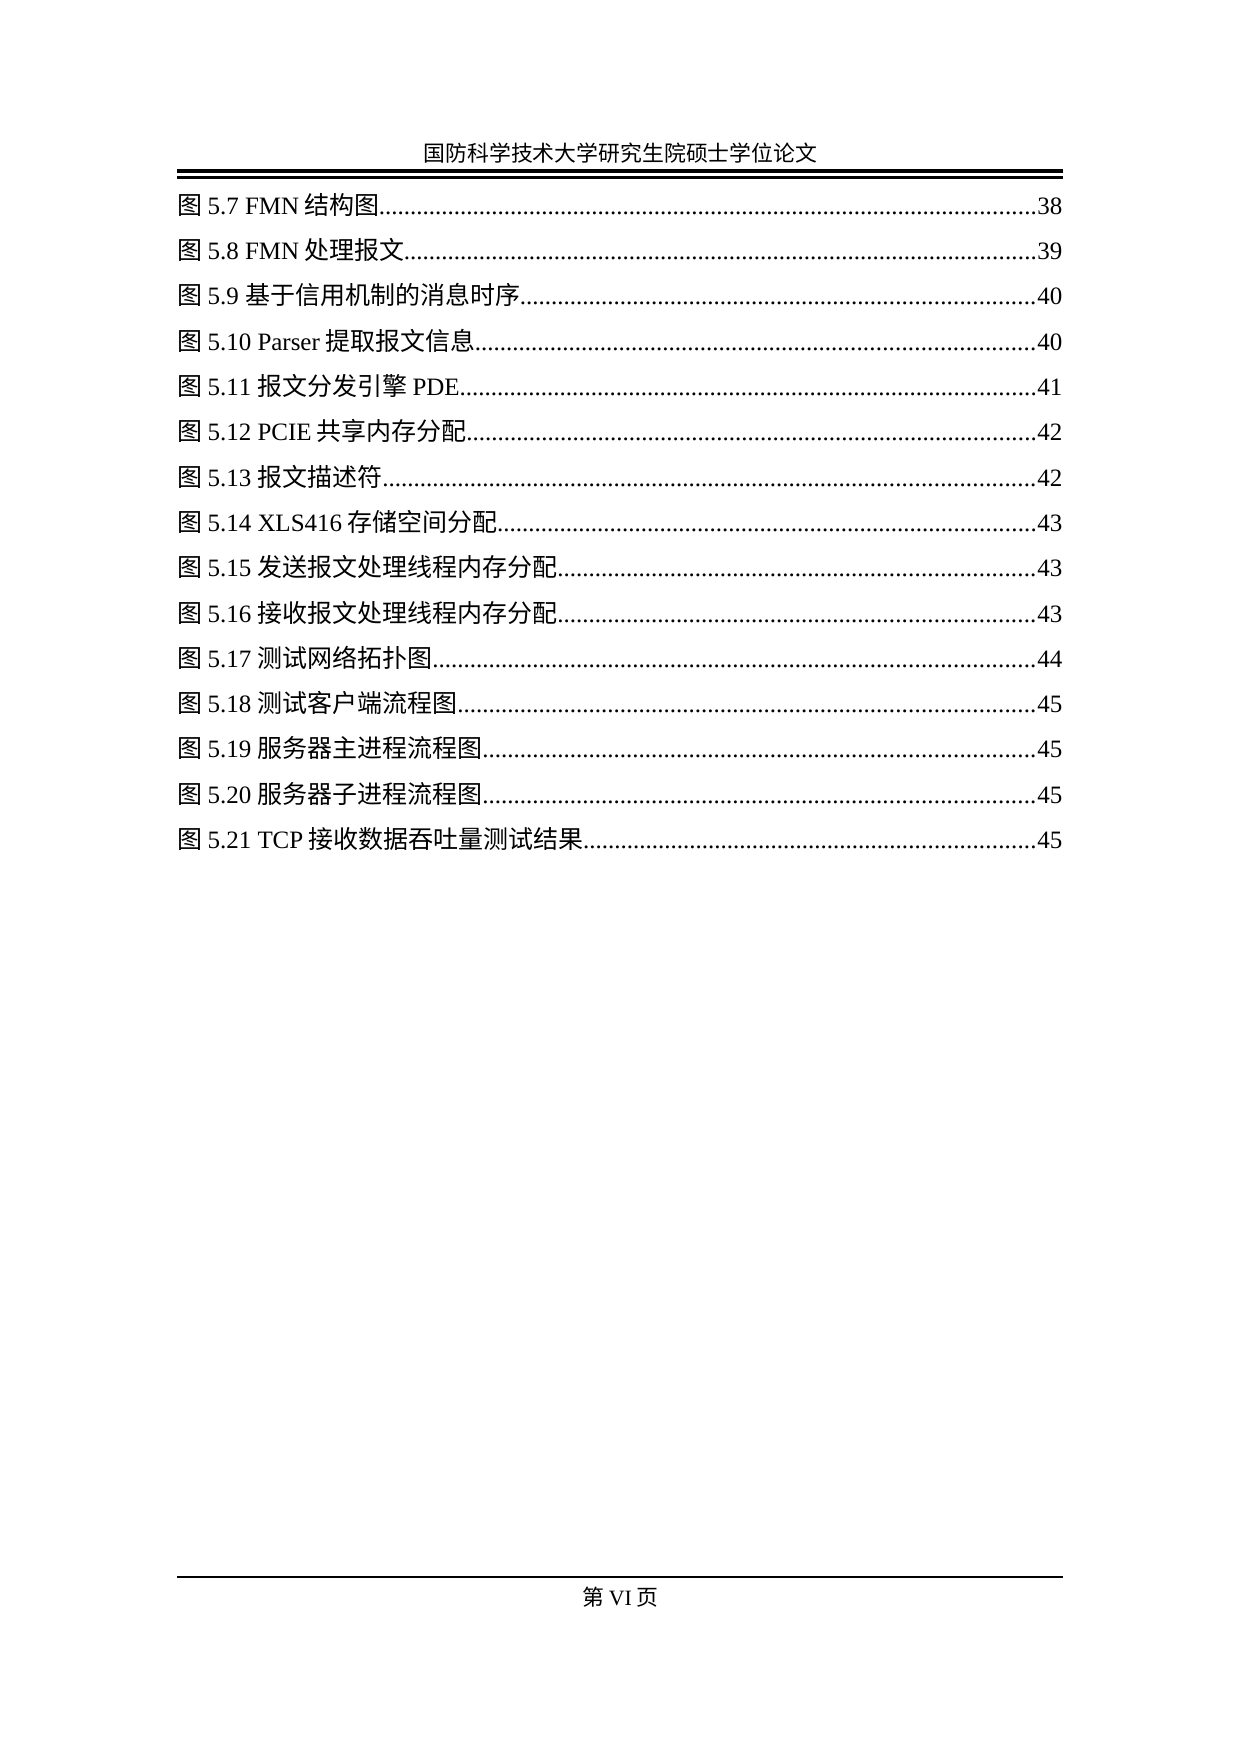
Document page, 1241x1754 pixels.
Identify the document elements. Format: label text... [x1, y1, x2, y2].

text 图5.15 发送报文处理线程内存分配 43 [177, 548, 1063, 584]
text 图5.7 FMN结构图 38 [177, 185, 1063, 221]
text 图5.11 报文分发引擎PDE 41 [177, 366, 1063, 403]
text 图5.21 TCP接收数据吞吐量测试结果 45 [177, 819, 1063, 856]
text 图5.8 FMN处理报文 39 [177, 231, 1063, 267]
text 图5.18 测试客户端流程图 45 [177, 684, 1063, 720]
text 图5.16 接收报文处理线程内存分配 43 [177, 593, 1063, 629]
text 图5.14 XLS416存储空间分配 43 [177, 502, 1063, 539]
text 图5.17 测试网络拓扑图 44 [177, 638, 1063, 674]
text 图5.13 报文描述符 42 [177, 457, 1063, 493]
text 图5.19 服务器主进程流程图 45 [177, 729, 1063, 765]
text 图5.10 Parser提取报文信息 40 [177, 321, 1063, 357]
text 图5.12 PCIE共享内存分配 42 [177, 412, 1063, 448]
text 图5.20 服务器子进程流程图 45 [177, 774, 1063, 811]
text 图5.9 基于信用机制的消息时序 40 [177, 276, 1063, 312]
